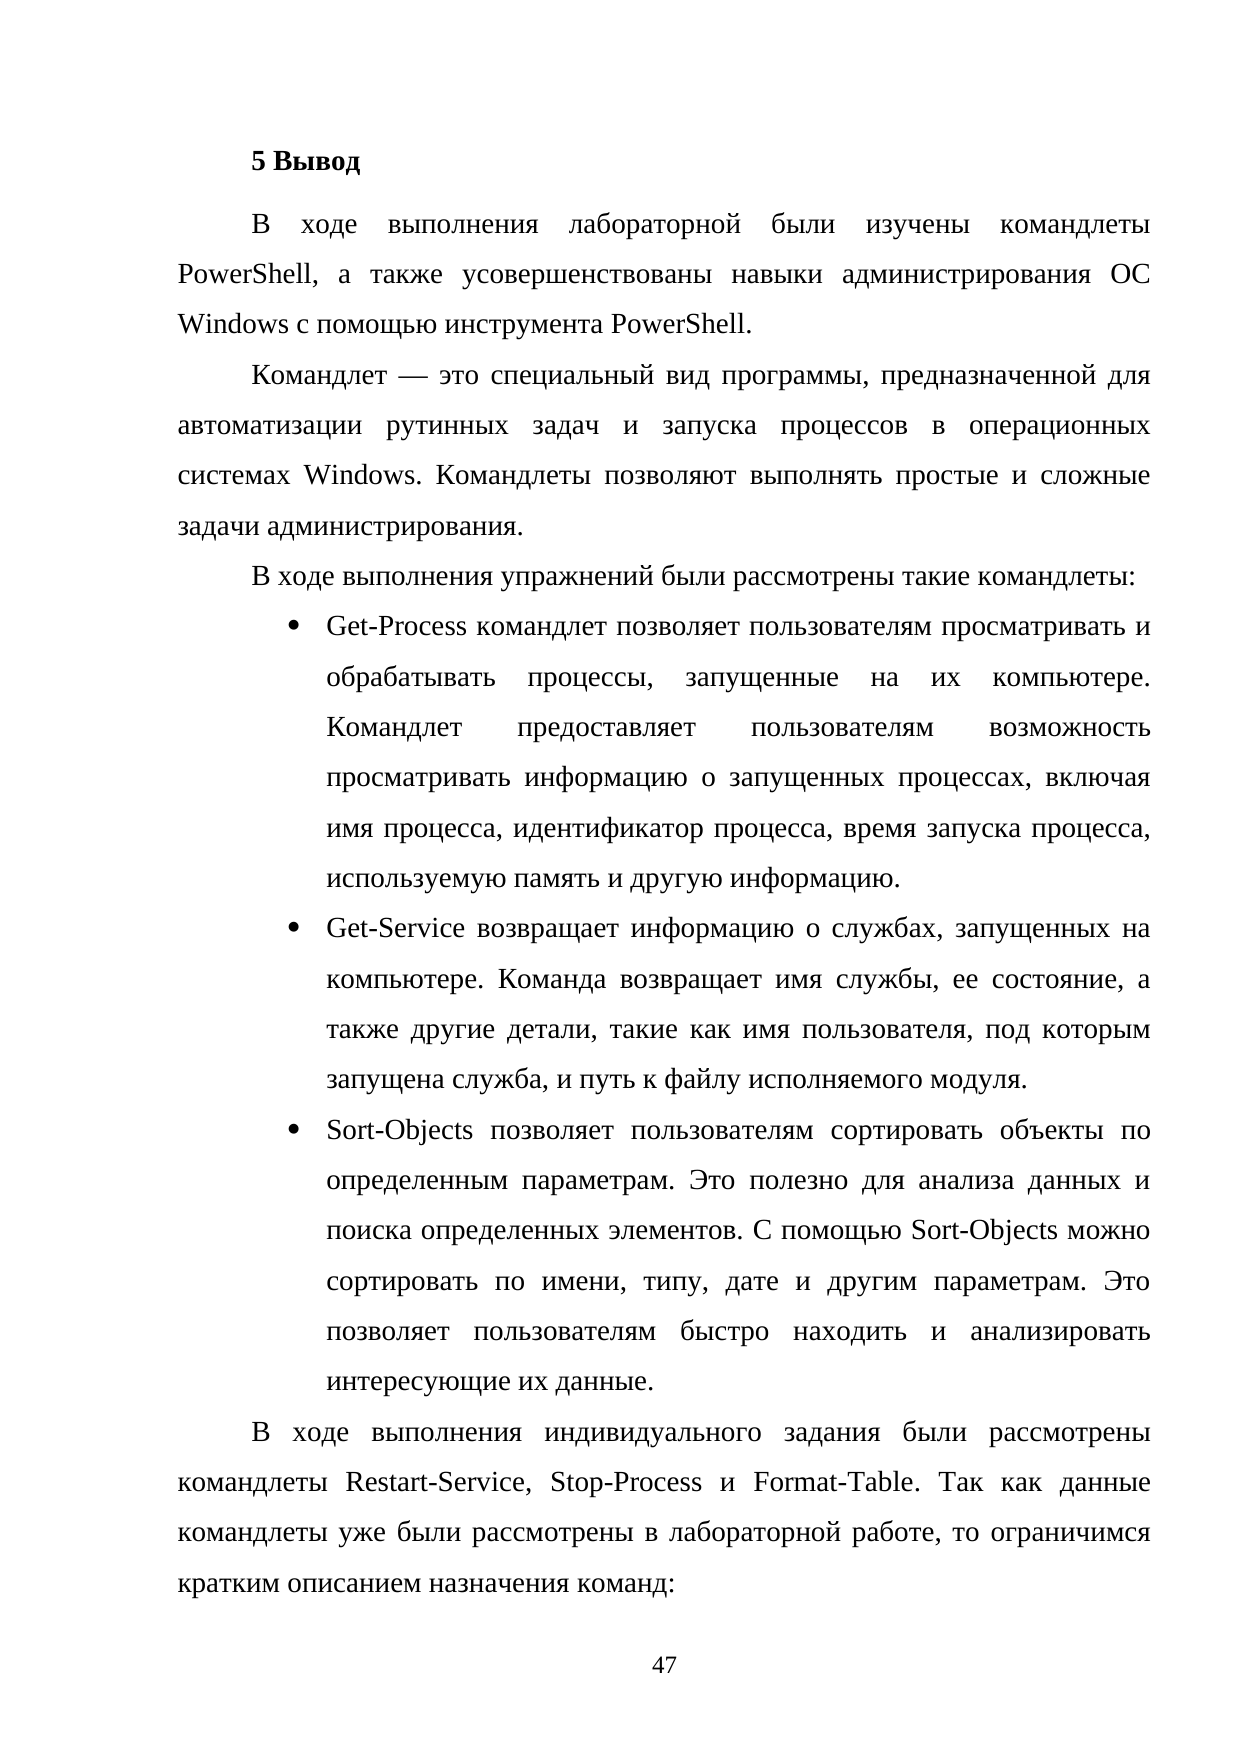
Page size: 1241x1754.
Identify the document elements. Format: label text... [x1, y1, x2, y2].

list Sort-Objects позволяет пользователям сортировать объекты по определенным параметрам. Это полезно для анализа данных и поиска определенных элементов. С помощью Sort-Objects можно сортировать по имени, типу, дате и другим параметрам. Это позволяет пользователям быстро находить и анализировать интересующие их данные. [288, 1112, 1152, 1397]
list Get-Service возвращает информацию о службах, запущенных на компьютере. Команда возвращает имя службы, ее состояние, а также другие детали, такие как имя пользователя, под которым запущена служба, и путь к файлу исполняемого модуля. [288, 910, 1152, 1095]
text Командлет — это специальный вид программы, предназначенной для автоматизации рутинных задач и запуска процессов в операционных системах Windows. Командлеты позволяют выполнять простые и сложные задачи администрирования. [177, 357, 1152, 541]
list Get-Process командлет позволяет пользователям просматривать и обрабатывать процессы, запущенные на их компьютере. Командлет предоставляет пользователям возможность просматривать информацию о запущенных процессах, включая имя процесса, идентификатор процесса, время запуска процесса, используемую память и другую информацию. [288, 608, 1152, 894]
text 5 Вывод [177, 143, 1152, 177]
text В ходе выполнения упражнений были рассмотрены такие командлеты: [177, 558, 1152, 592]
text В ходе выполнения индивидуального задания были рассмотрены командлеты Restart-Service, Stop-Process и Format-Table. Так как данные командлеты уже были рассмотрены в лабораторной работе, то ограничимся кратким описанием назначения команд: [177, 1414, 1152, 1598]
text В ходе выполнения лабораторной были изучены командлеты PowerShell, а также усовершенствованы навыки администрирования ОС Windows с помощью инструмента PowerShell. [177, 206, 1152, 340]
